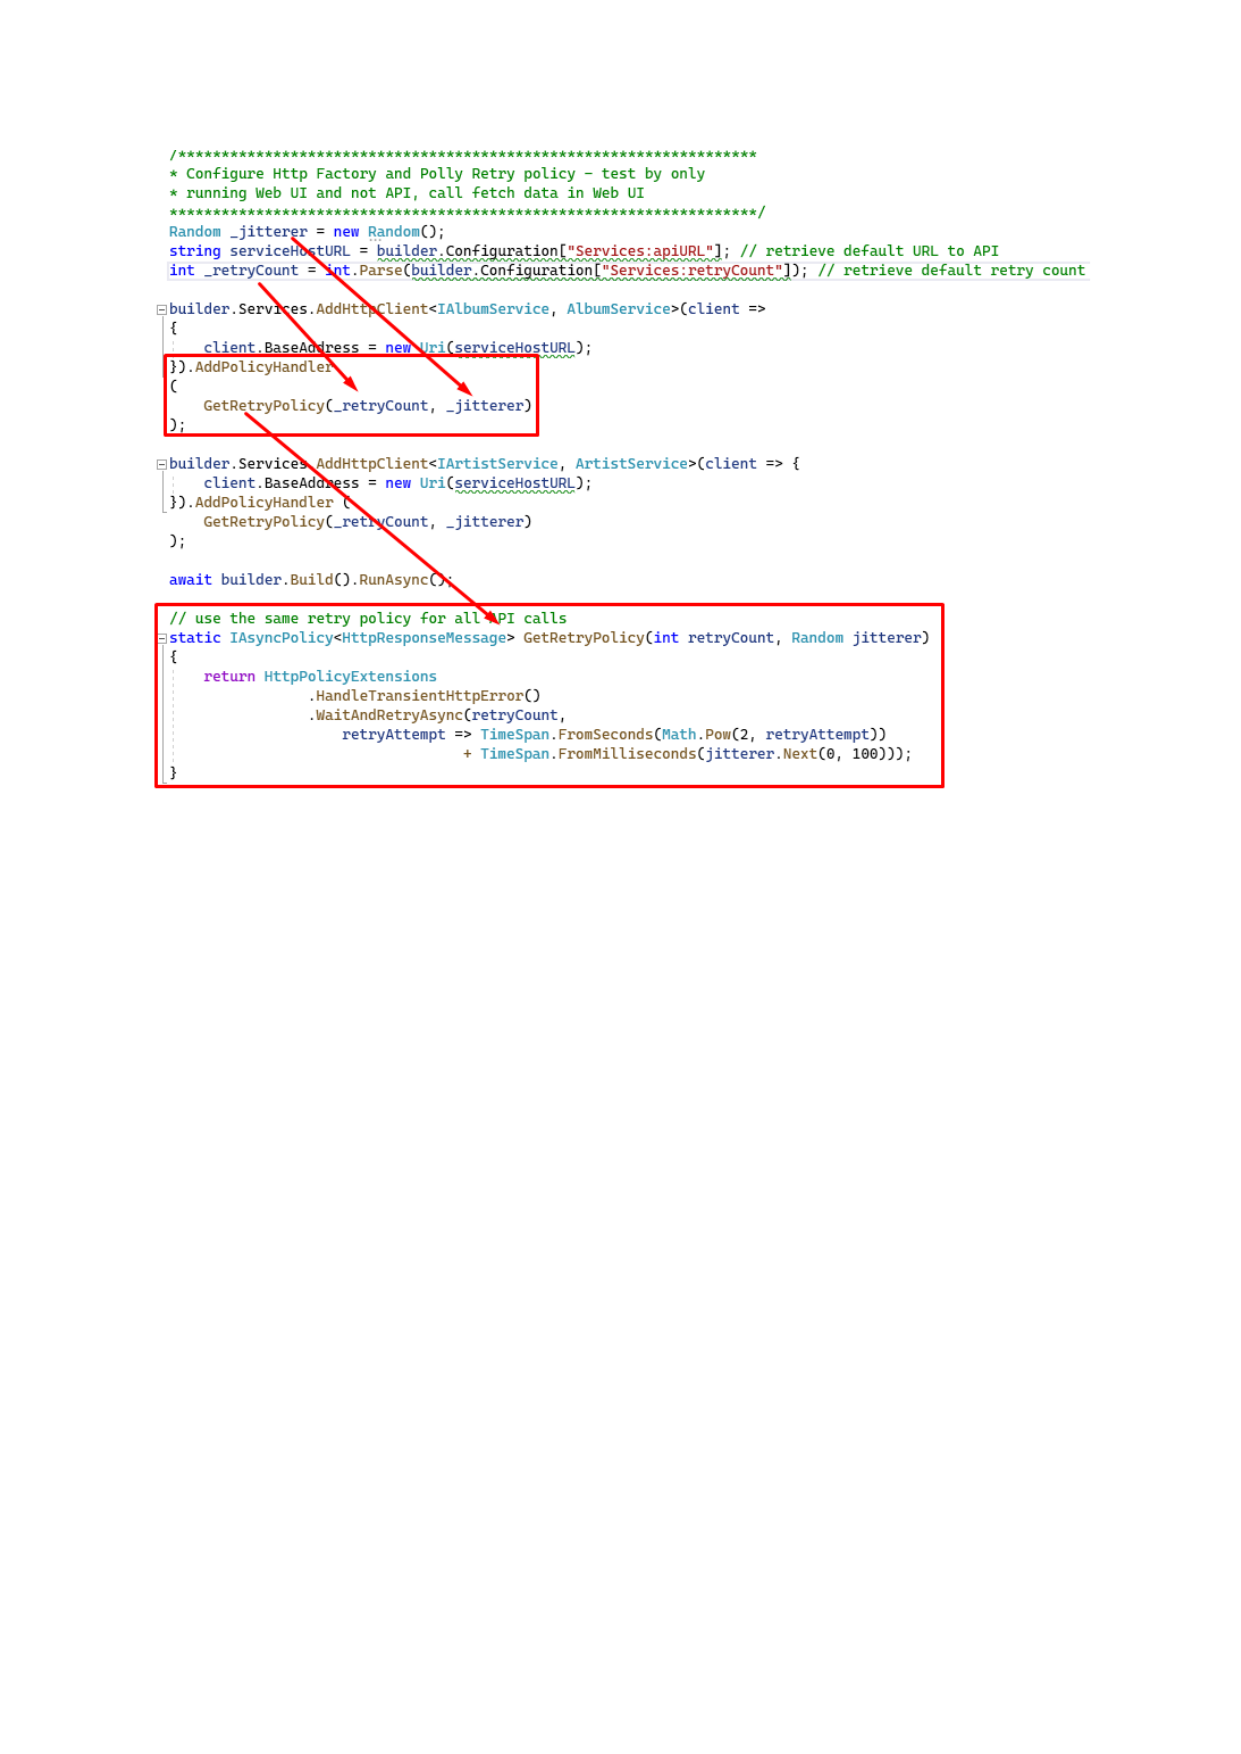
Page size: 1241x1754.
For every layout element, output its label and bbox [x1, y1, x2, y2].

picture [150, 150, 1091, 794]
